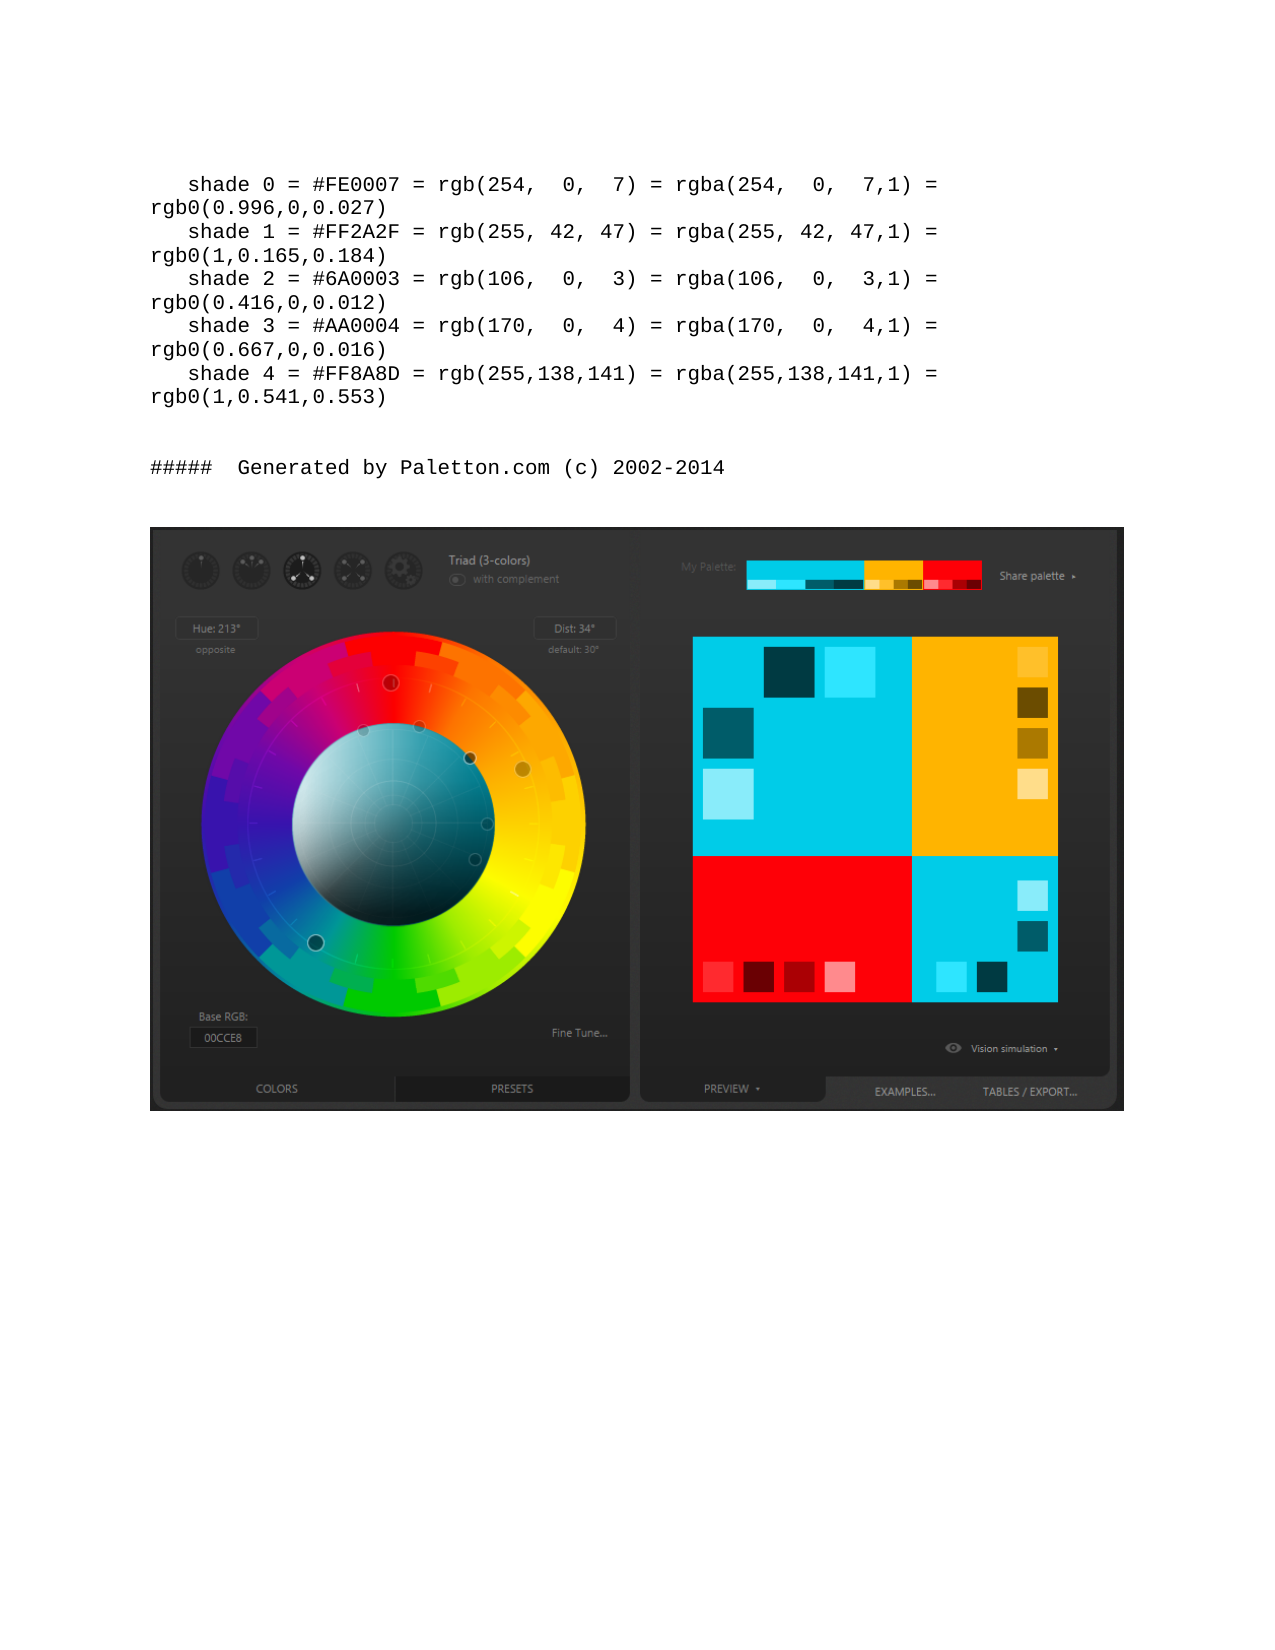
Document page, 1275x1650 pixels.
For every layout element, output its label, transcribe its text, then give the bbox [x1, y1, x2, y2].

text shade 0 = #FE0007 = rgb(254, 0, 7) = rgba(254, 0, 7,1) = rgb0(0.996,0,0.027) [150, 174, 1125, 221]
text shade 3 = #AA0004 = rgb(170, 0, 4) = rgba(170, 0, 4,1) = rgb0(0.667,0,0.016) [150, 316, 1125, 363]
text shade 2 = #6A0003 = rgb(106, 0, 3) = rgba(106, 0, 3,1) = rgb0(0.416,0,0.012) [150, 268, 1125, 316]
text ##### Generated by Paletton.com (c) 2002-2014 [150, 457, 1125, 481]
picture [150, 527, 1124, 1111]
text shade 1 = #FF2A2F = rgb(255, 42, 47) = rgba(255, 42, 47,1) = rgb0(1,0.165,0.184) [150, 221, 1125, 268]
text shade 4 = #FF8A8D = rgb(255,138,141) = rgba(255,138,141,1) = rgb0(1,0.541,0.553) [150, 363, 1125, 410]
